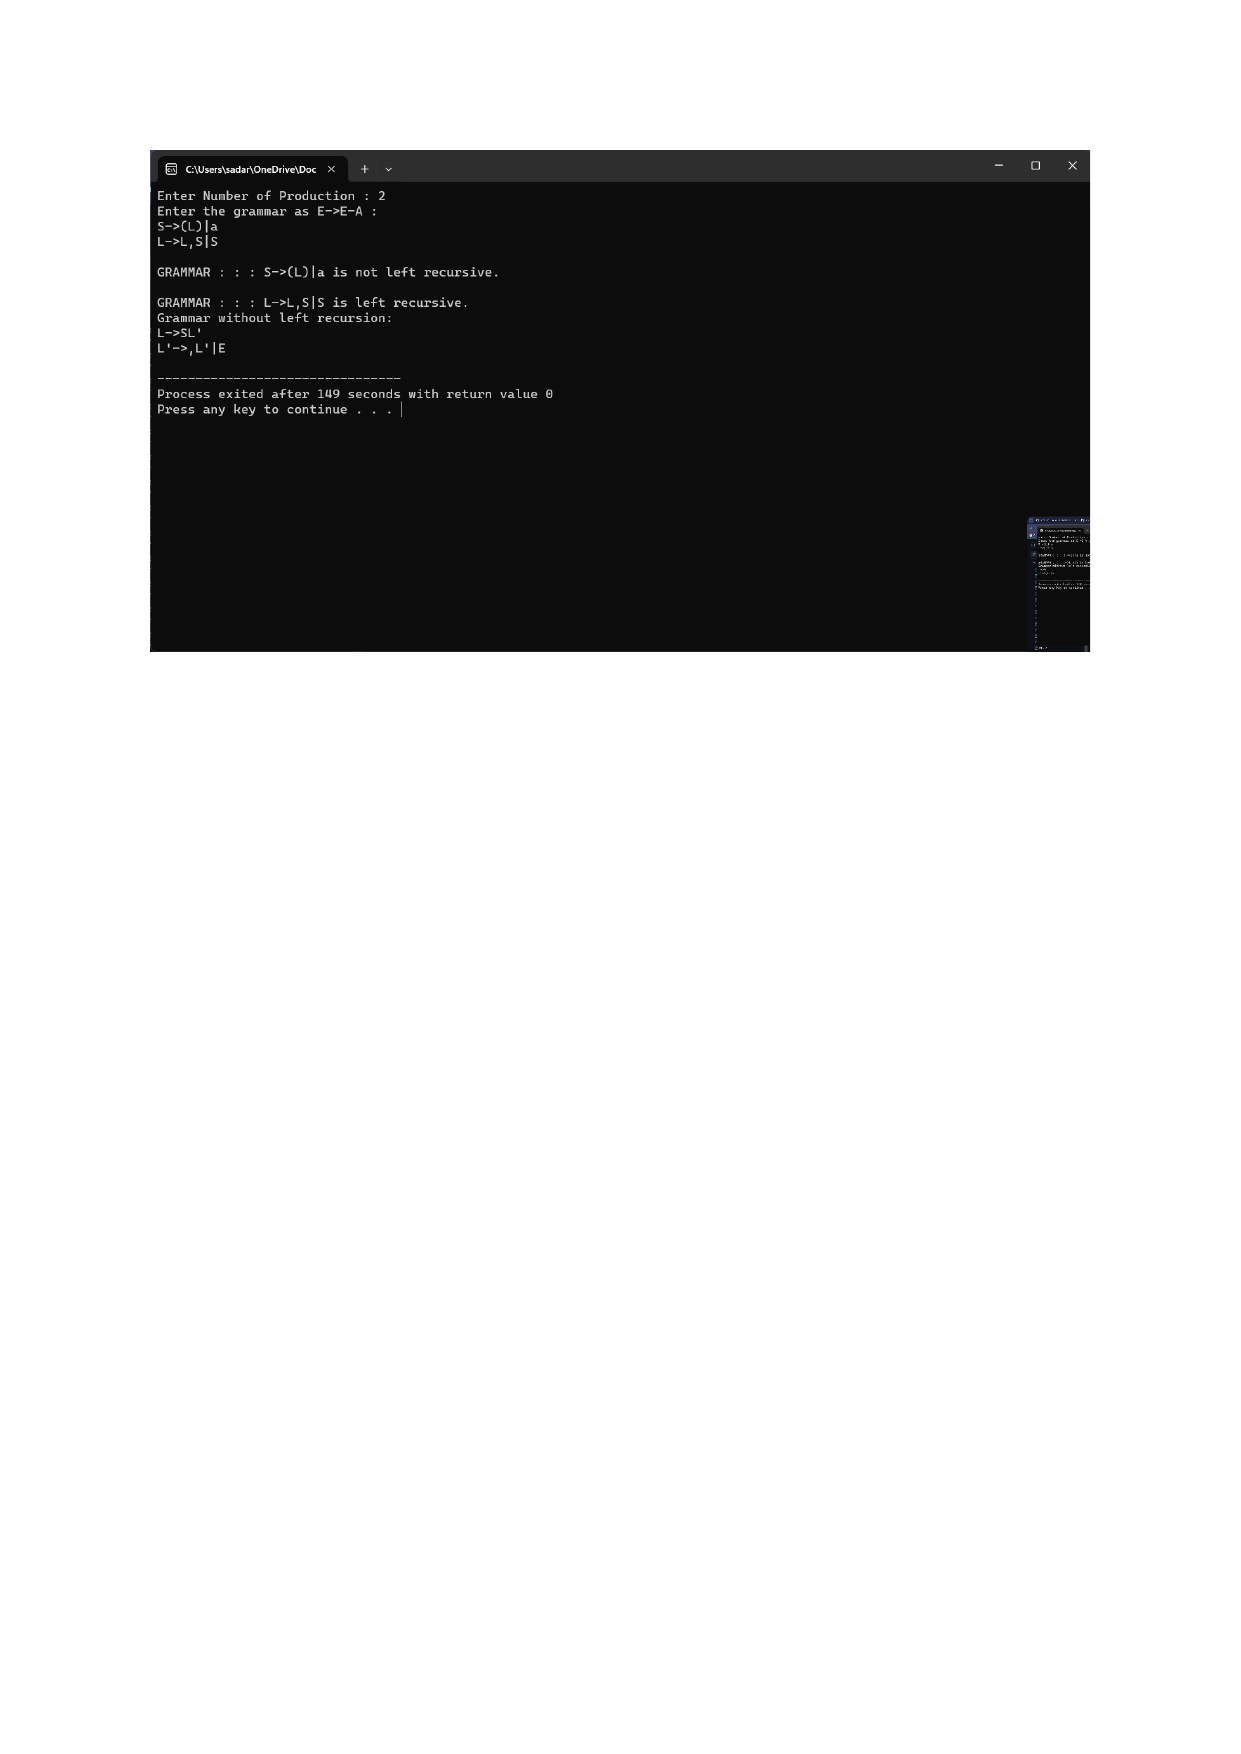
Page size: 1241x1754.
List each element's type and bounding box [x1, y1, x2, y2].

picture [150, 150, 1091, 652]
